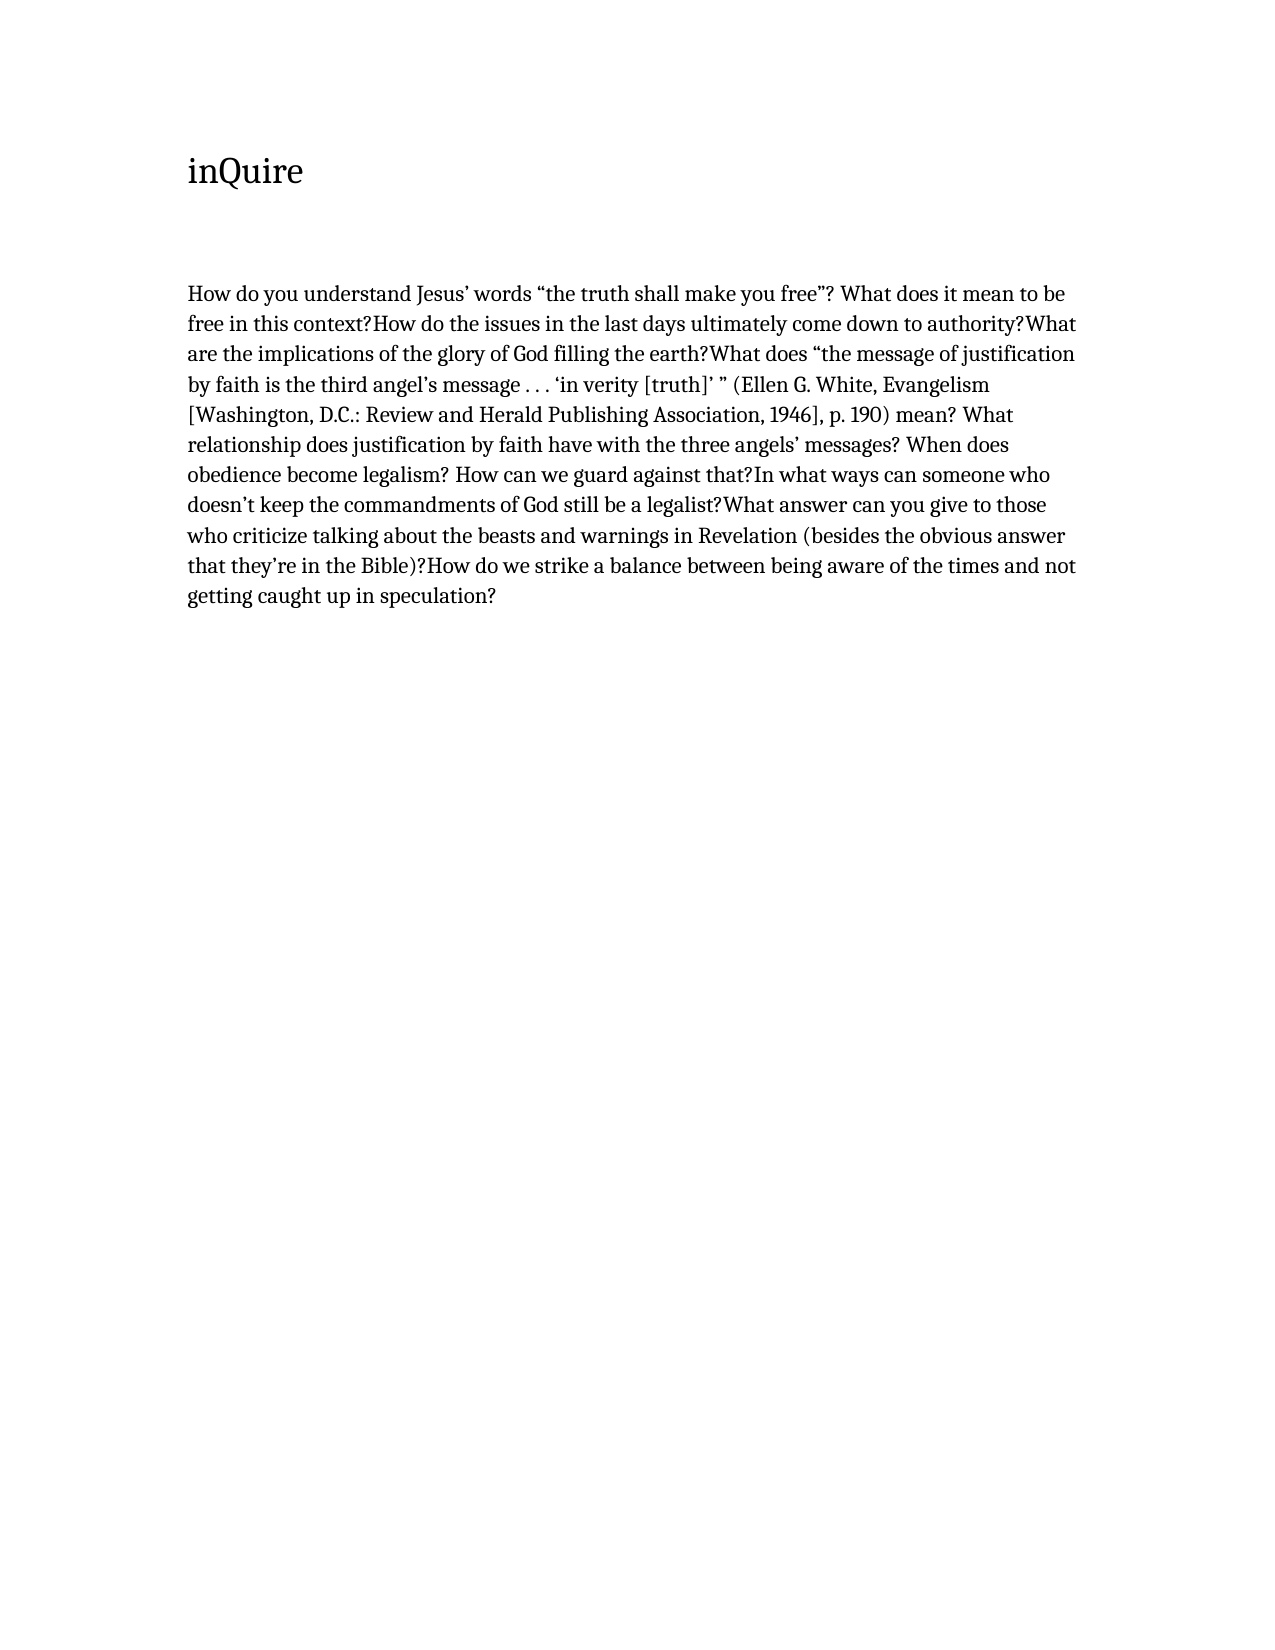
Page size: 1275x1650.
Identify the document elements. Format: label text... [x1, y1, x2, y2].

text How do you understand Jesus’ words “the truth shall make you free”? What does it mean to be free in this context?How do the issues in the last days ultimately come down to authority?What are the implications of the glory of God filling the earth?What does “the message of justification by faith is the third angel’s message . . . ‘in verity [truth]’ ” (Ellen G. White, Evangelism [Washington, D.C.: Review and Herald Publishing Association, 1946], p. 190) mean? What relationship does justification by faith have with the three angels’ messages? When does obedience become legalism? How can we guard against that?In what ways can someone who doesn’t keep the commandments of God still be a legalist?What answer can you give to those who criticize talking about the beasts and warnings in Revelation (besides the obvious answer that they’re in the Bible)?How do we strike a balance between being aware of the times and not getting caught up in speculation? [187, 220, 1087, 639]
text inQuire [187, 150, 1087, 193]
